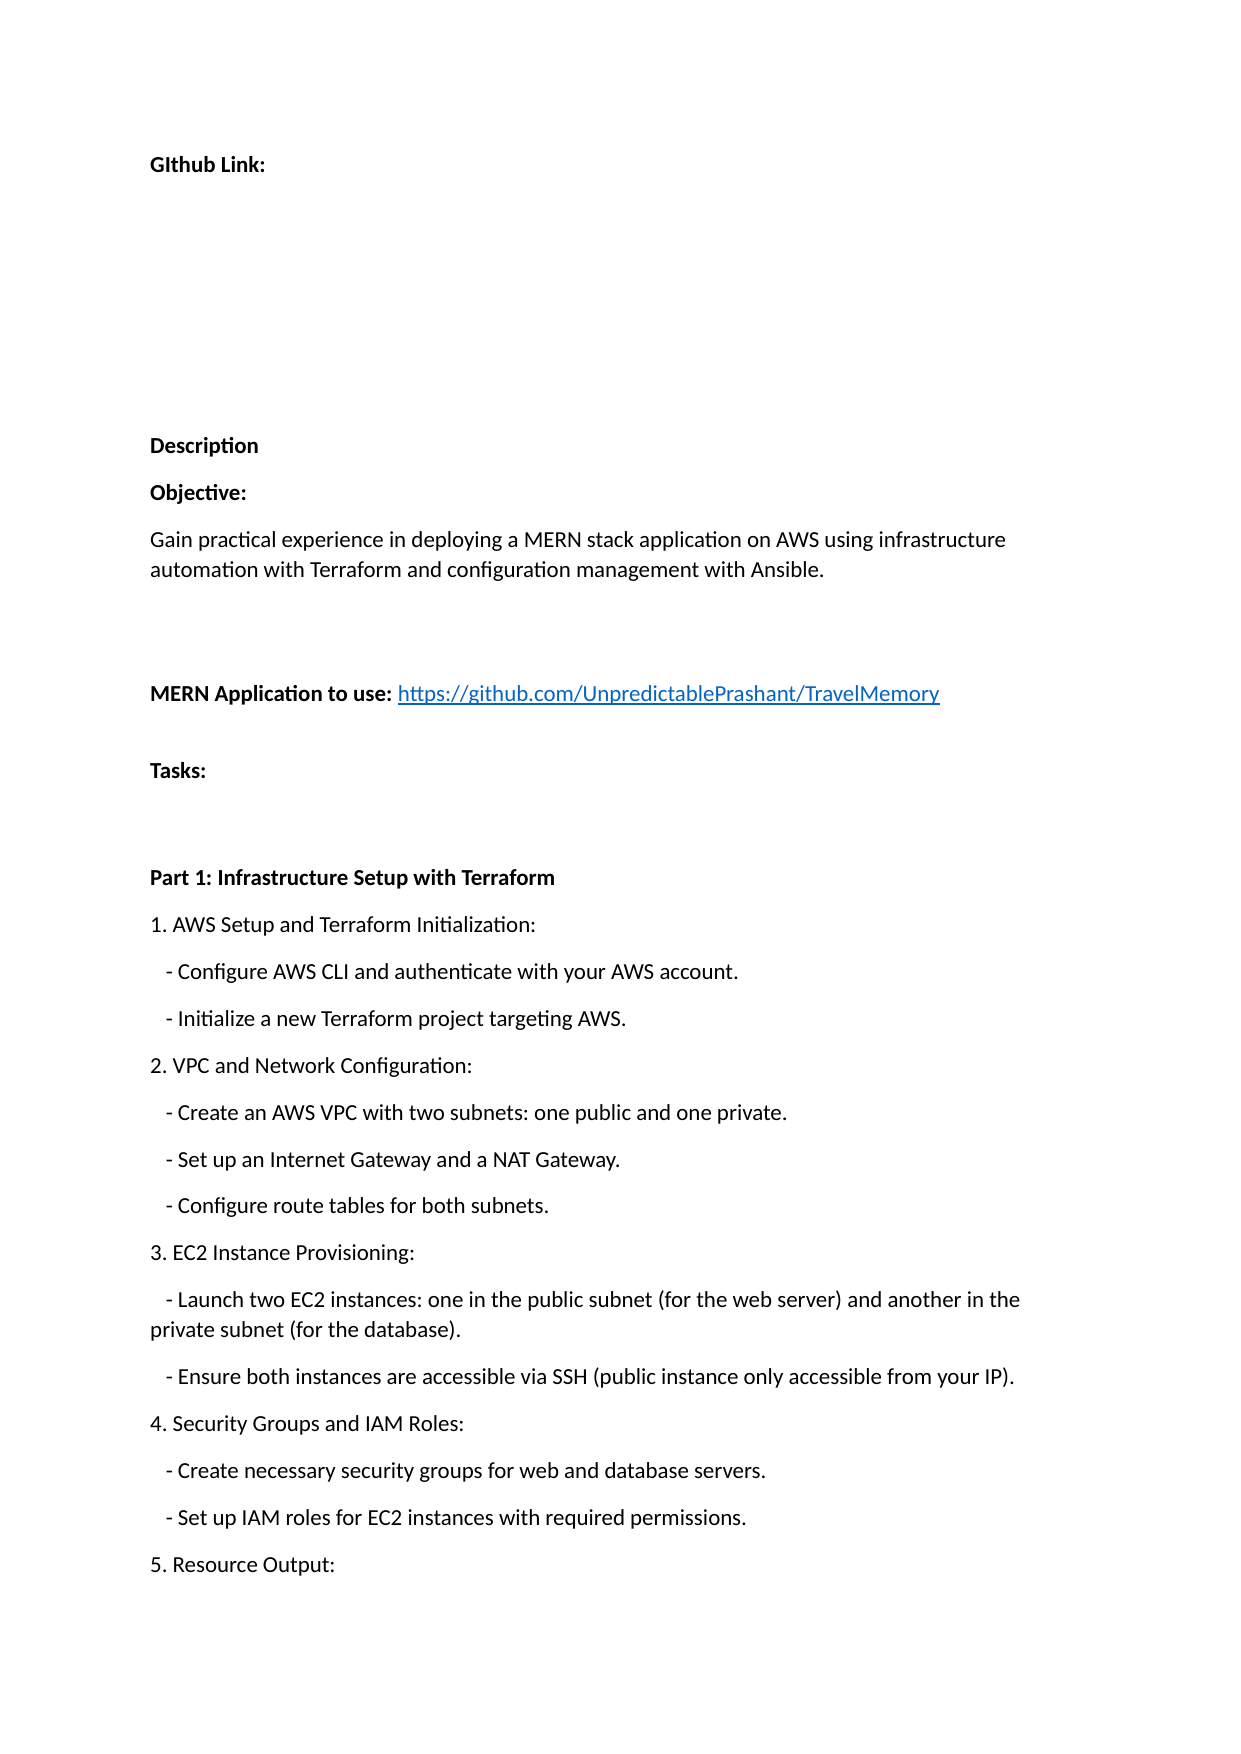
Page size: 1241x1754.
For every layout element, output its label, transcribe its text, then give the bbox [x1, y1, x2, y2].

text 3. EC2 Instance Provisioning: [150, 1238, 1090, 1267]
text 5. Resource Output: [150, 1550, 1090, 1578]
text 4. Security Groups and IAM Roles: [150, 1409, 1090, 1437]
text Objective: [150, 478, 1090, 506]
text - Configure route tables for both subnets. [150, 1192, 1090, 1220]
text GIthub Link: [150, 150, 1090, 178]
text Description [150, 431, 1090, 459]
text Gain practical experience in deploying a MERN stack application on AWS using infrastructure automation with Terraform and configuration management with Ansible. [150, 525, 1090, 583]
text - Ensure both instances are accessible via SSH (public instance only accessible from your IP). [150, 1362, 1090, 1391]
text - Create an AWS VPC with two subnets: one public and one private. [150, 1098, 1090, 1126]
text - Initialize a new Terraform project targeting AWS. [150, 1004, 1090, 1032]
text - Launch two EC2 instances: one in the public subnet (for the web server) and another in the private subnet (for the database). [150, 1285, 1090, 1344]
text 1. AWS Setup and Terraform Initialization: [150, 910, 1090, 938]
text - Create necessary security groups for web and database servers. [150, 1456, 1090, 1484]
text Tasks: [150, 726, 1090, 845]
text - Set up IAM roles for EC2 instances with required permissions. [150, 1503, 1090, 1531]
text - Set up an Internet Gateway and a NAT Gateway. [150, 1145, 1090, 1173]
text 2. VPC and Network Configuration: [150, 1051, 1090, 1079]
text - Configure AWS CLI and authenticate with your AWS account. [150, 957, 1090, 985]
text MERN Application to use: https://github.com/UnpredictablePrashant/TravelMemory [150, 679, 1090, 707]
text Part 1: Infrastructure Setup with Terraform [150, 863, 1090, 892]
